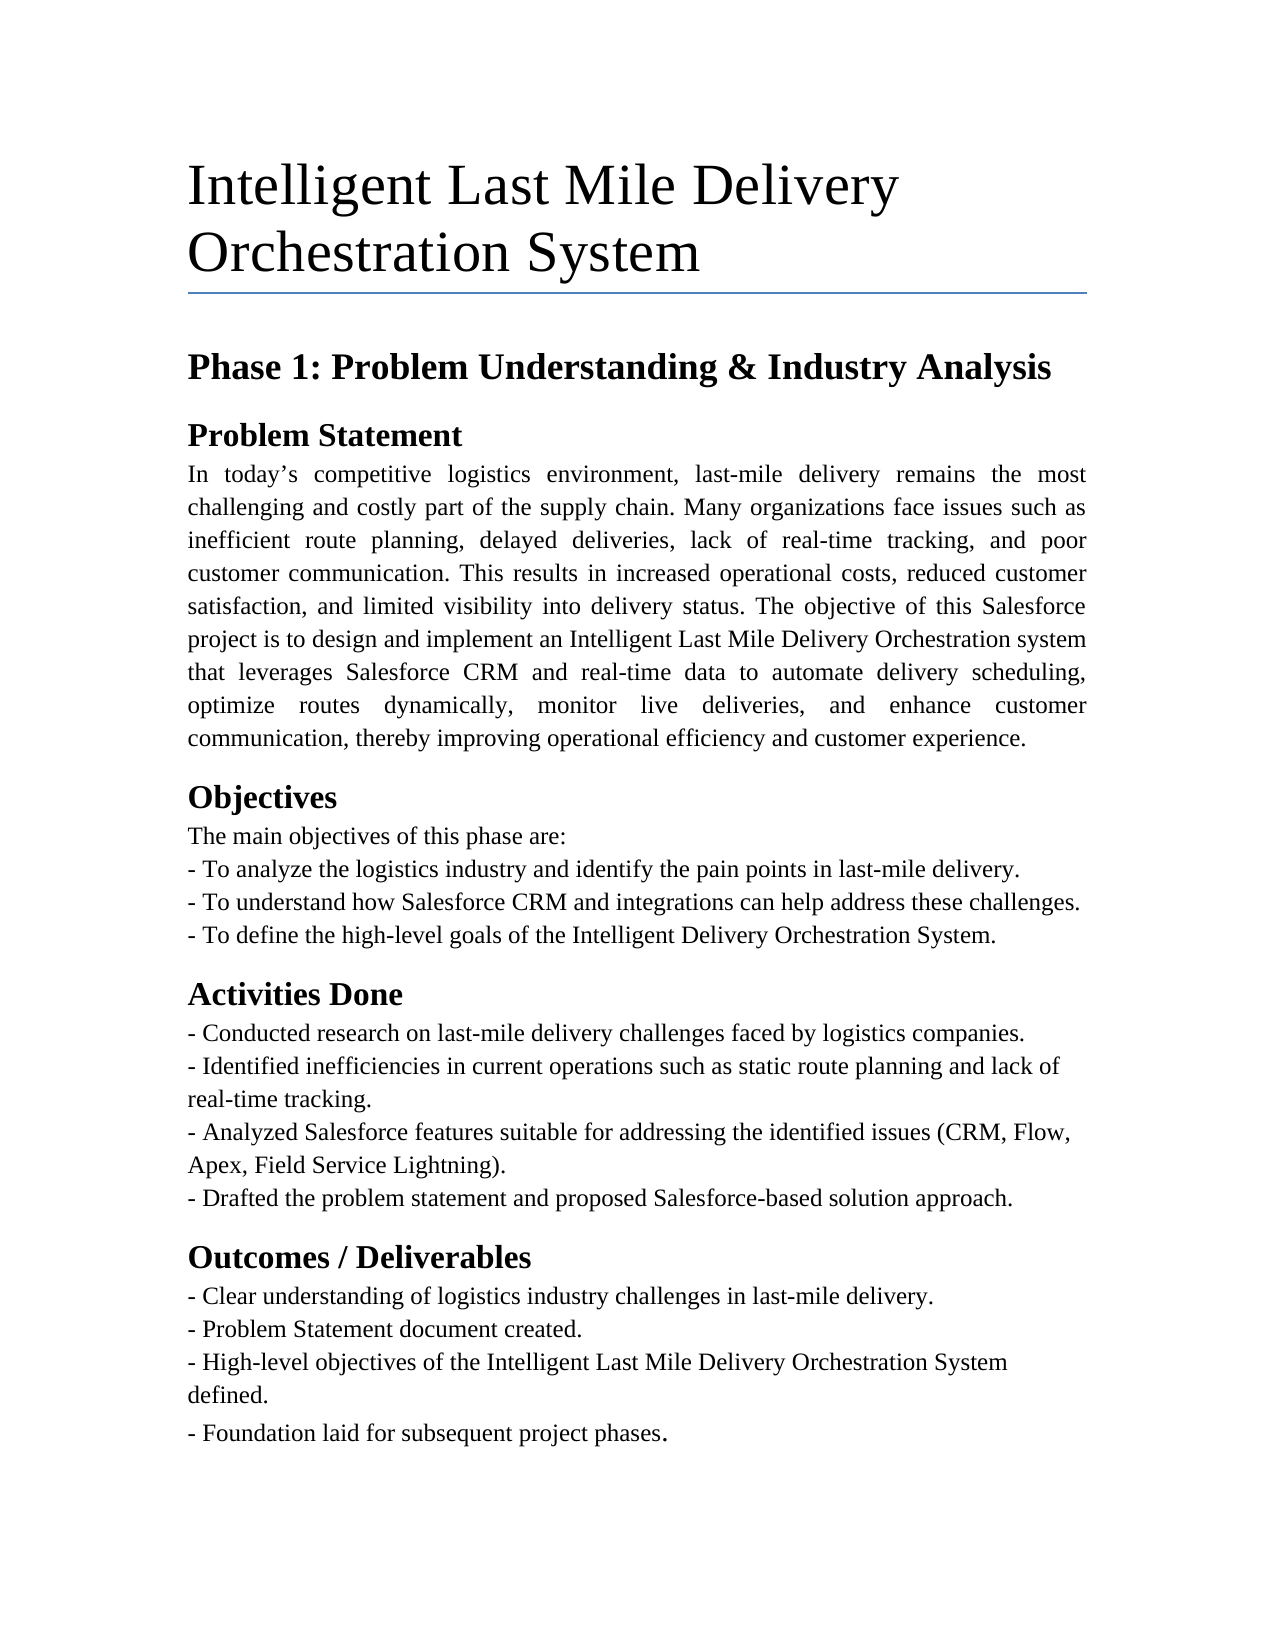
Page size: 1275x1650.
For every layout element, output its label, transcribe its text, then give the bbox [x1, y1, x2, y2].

subtitle Outcomes / Deliverables [187, 1237, 1087, 1275]
subtitle Phase 1: Problem Understanding & Industry Analysis [187, 344, 1087, 388]
title Intelligent Last Mile Delivery Orchestration System [187, 150, 1087, 294]
text - Clear understanding of logistics industry challenges in last-mile delivery. - Problem Statement document created. - High-level objectives of the Intelligent Last Mile Delivery Orchestration System defined. - Foundation laid for subsequent project phases. [187, 1281, 1087, 1447]
subtitle Problem Statement [187, 415, 1087, 453]
text - Conducted research on last-mile delivery challenges faced by logistics companies. - Identified inefficiencies in current operations such as static route planning and lack of real-time tracking. - Analyzed Salesforce features suitable for addressing the identified issues (CRM, Flow, Apex, Field Service Lightning). - Drafted the problem statement and proposed Salesforce-based solution approach. [187, 1018, 1087, 1212]
subtitle Objectives [187, 777, 1087, 815]
text In today’s competitive logistics environment, last-mile delivery remains the most challenging and costly part of the supply chain. Many organizations face issues such as inefficient route planning, delayed deliveries, lack of real-time tracking, and poor customer communication. This results in increased operational costs, reduced customer satisfaction, and limited visibility into delivery status. The objective of this Salesforce project is to design and implement an Intelligent Last Mile Delivery Orchestration system that leverages Salesforce CRM and real-time data to automate delivery scheduling, optimize routes dynamically, monitor live deliveries, and enhance customer communication, thereby improving operational efficiency and customer experience. [187, 459, 1087, 752]
text The main objectives of this phase are: - To analyze the logistics industry and identify the pain points in last-mile delivery. - To understand how Salesforce CRM and integrations can help address these challenges. - To define the high-level goals of the Intelligent Delivery Orchestration System. [187, 821, 1087, 949]
subtitle Activities Done [187, 974, 1087, 1012]
